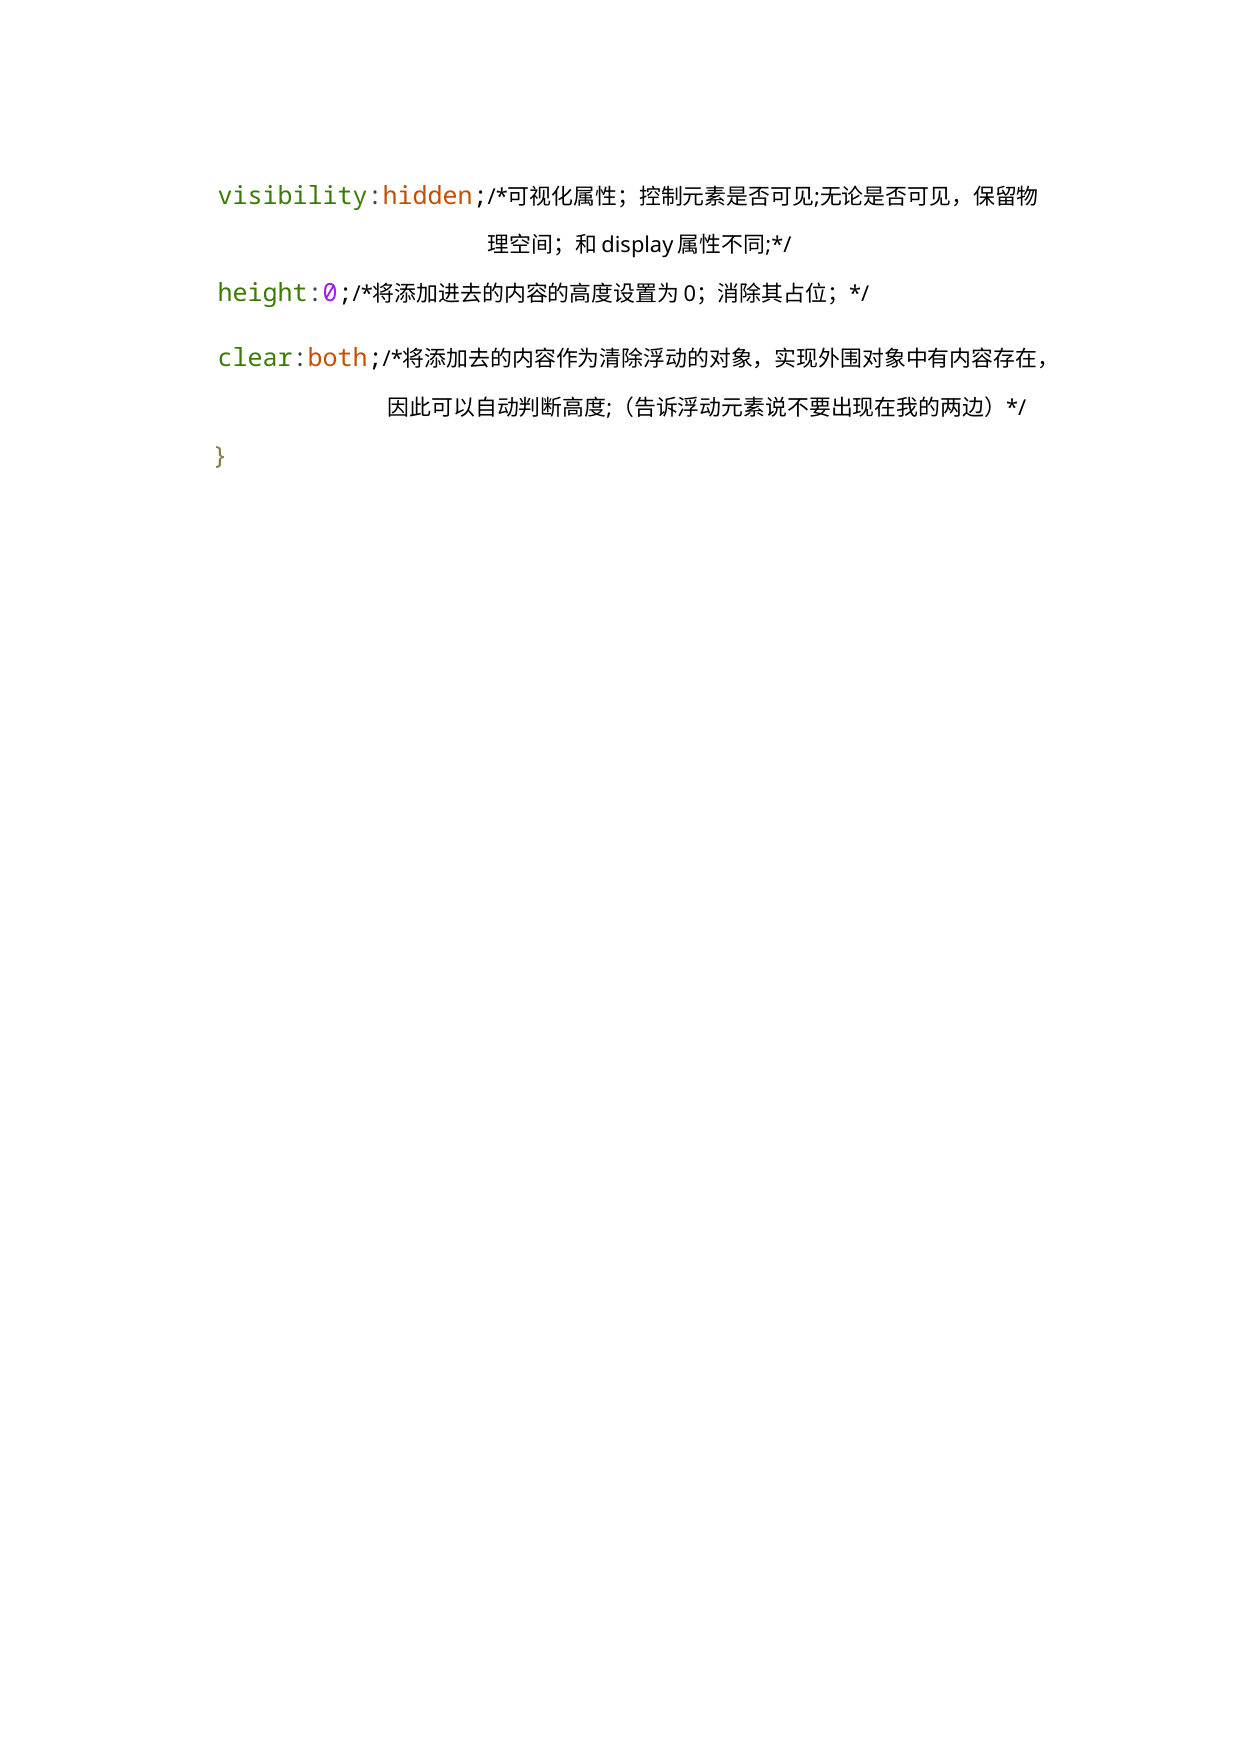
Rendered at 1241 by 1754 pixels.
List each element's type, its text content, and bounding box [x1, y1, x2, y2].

text visibility:hidden;/*可视化属性；控制元素是否可见;无论是否可见，保留物理空间；和display属性不同;*/ [187, 162, 1053, 259]
text height:0;/*将添加进去的内容的高度设置为0；消除其占位；*/ [187, 259, 1053, 324]
text clear:both;/*将添加去的内容作为清除浮动的对象，实现外围对象中有内容存在，因此可以自动判断高度;（告诉浮动元素说不要出现在我的两边）*/ [187, 324, 1053, 422]
text } [187, 422, 1053, 487]
